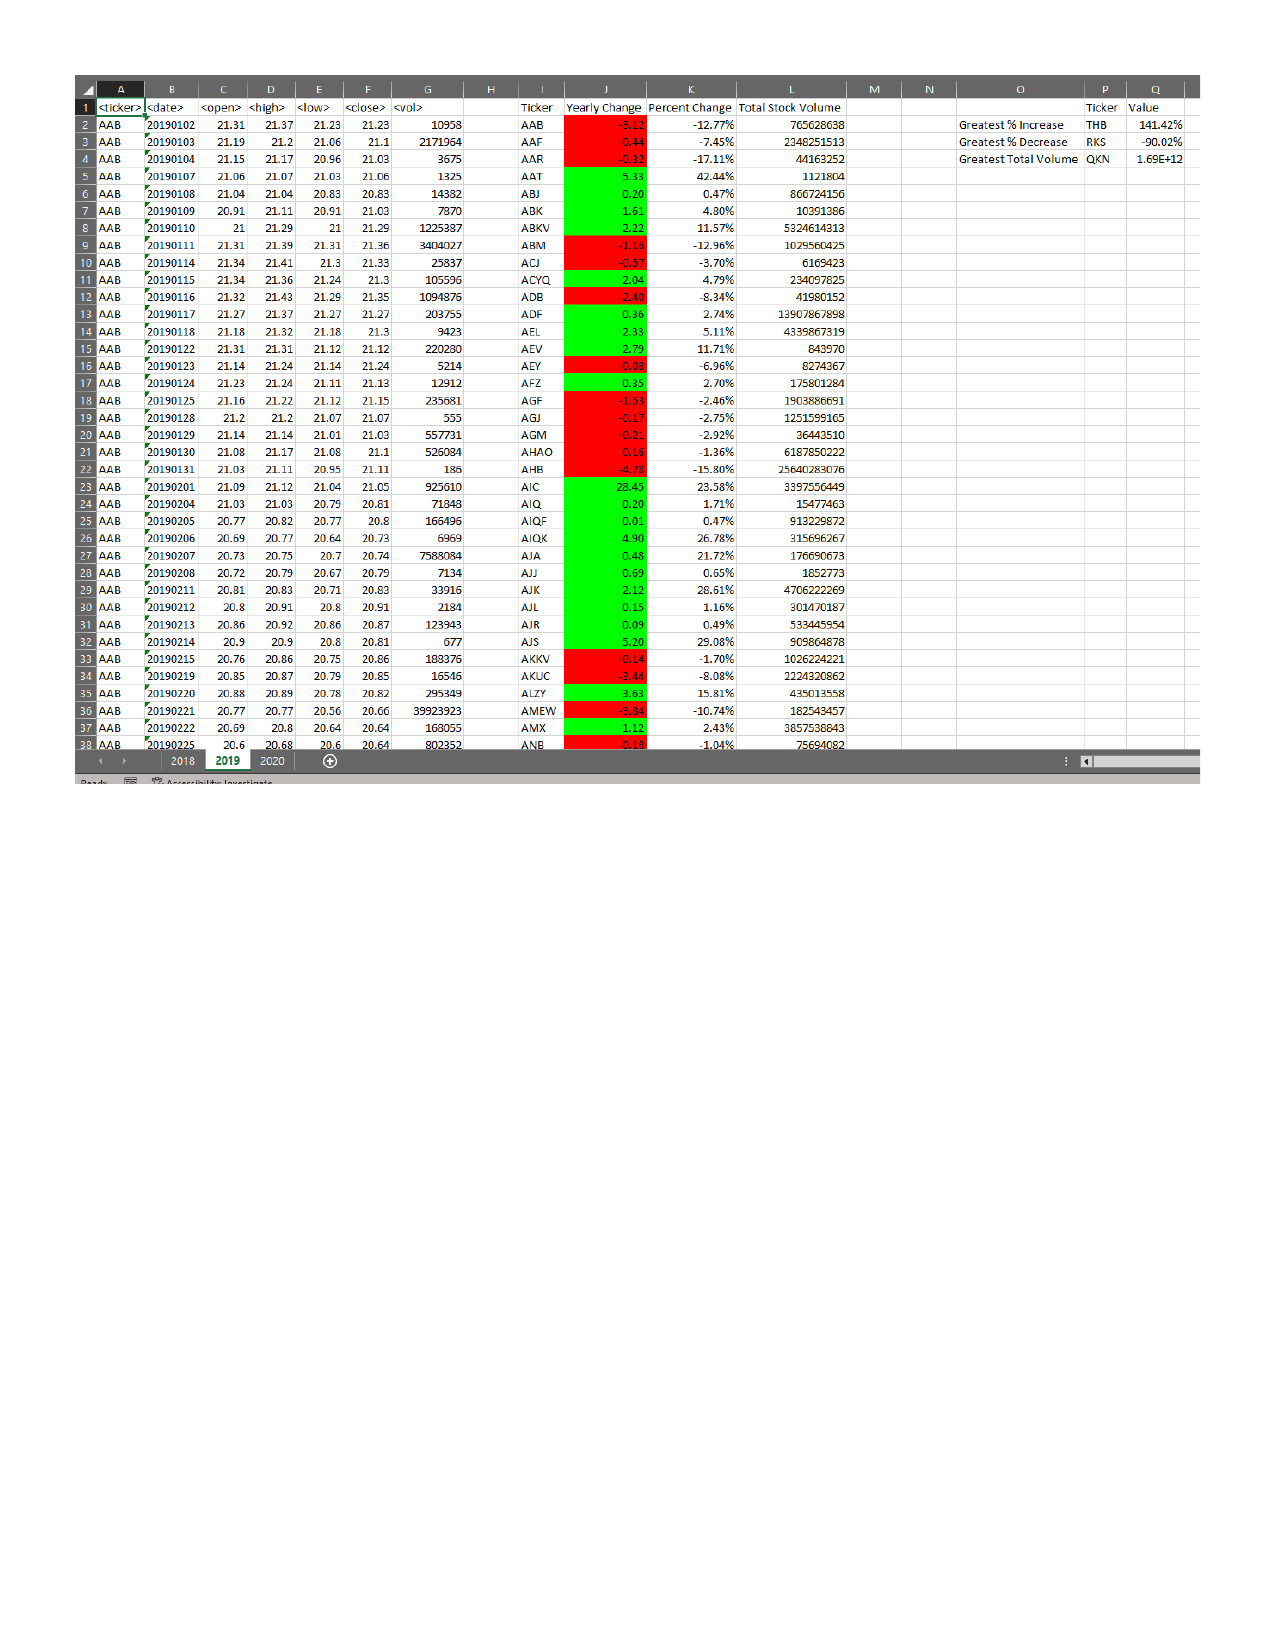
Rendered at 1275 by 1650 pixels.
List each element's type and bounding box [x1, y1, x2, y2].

picture [75, 75, 1200, 784]
